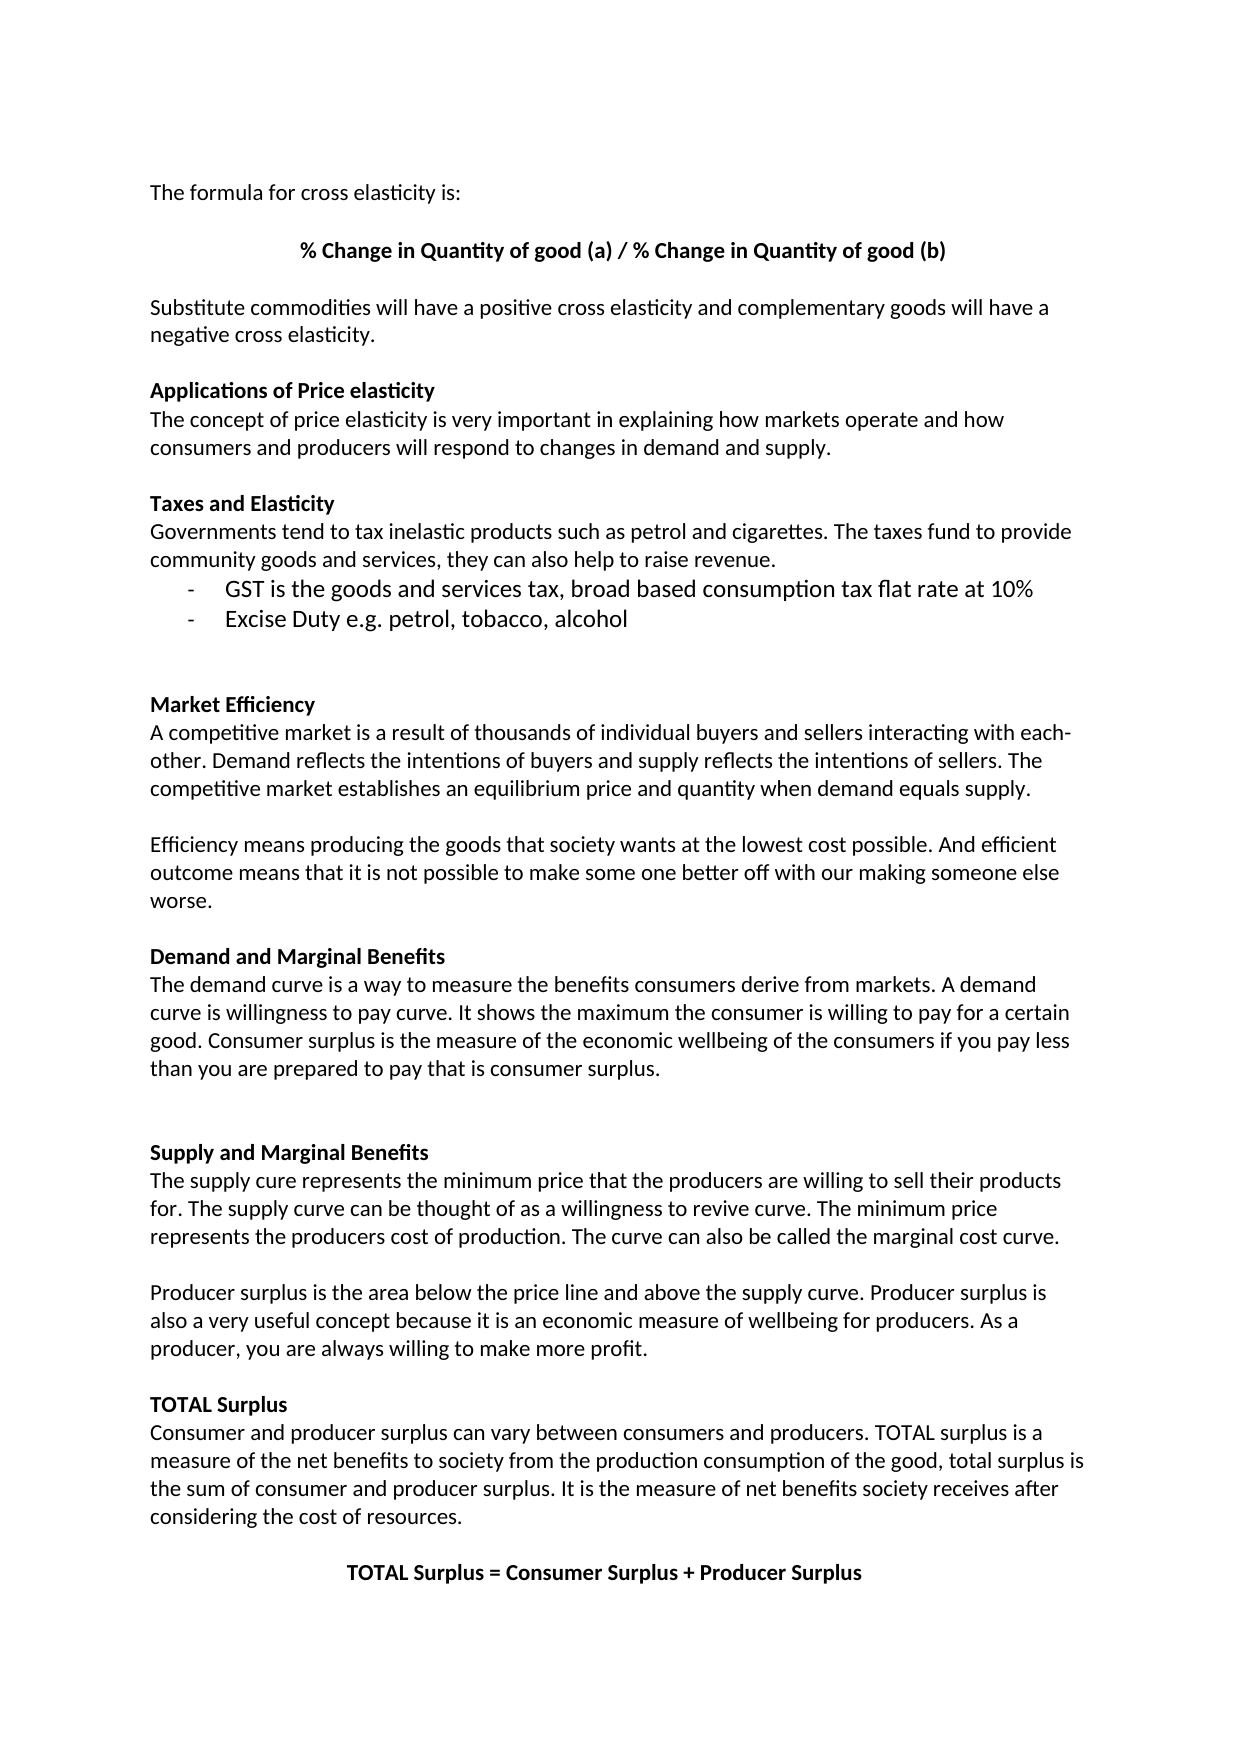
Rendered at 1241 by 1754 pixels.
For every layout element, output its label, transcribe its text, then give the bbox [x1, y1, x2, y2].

text Producer surplus is the area below the price line and above the supply curve. Producer surplus is also a very useful concept because it is an economic measure of wellbeing for producers. As a producer, you are always willing to make more profit. [150, 1278, 1090, 1362]
text TOTAL Surplus [150, 1390, 1090, 1418]
text The concept of price elasticity is very important in explaining how markets operate and how consumers and producers will respond to changes in demand and supply. [150, 405, 1090, 461]
text The formula for cross elasticity is: [150, 178, 1090, 206]
text Taxes and Elasticity [150, 489, 1090, 517]
text Market Efficiency [150, 690, 1090, 718]
text Efficiency means producing the goods that society wants at the lowest cost possible. And efficient outcome means that it is not possible to make some one better off with our making someone else worse. [150, 830, 1090, 914]
text Supply and Marginal Benefits [150, 1138, 1090, 1166]
text The demand curve is a way to measure the benefits consumers derive from markets. A demand curve is willingness to pay curve. It shows the maximum the consumer is willing to pay for a certain good. Consumer surplus is the measure of the economic wellbeing of the consumers if you pay less than you are prepared to pay that is consumer surplus. [150, 970, 1090, 1082]
list GST is the goods and services tax, broad based consumption tax flat rate at 10% [187, 573, 1090, 603]
text Substitute commodities will have a positive cross elasticity and complementary goods will have a negative cross elasticity. [150, 293, 1090, 349]
text Applications of Price elasticity [150, 377, 1090, 405]
text A competitive market is a result of thousands of individual buyers and sellers interacting with each-other. Demand reflects the intentions of buyers and supply reflects the intentions of sellers. The competitive market establishes an equilibrium price and quantity when demand equals supply. [150, 718, 1090, 802]
text % Change in Quantity of good (a) / % Change in Quantity of good (b) [150, 237, 1090, 264]
text Consumer and producer surplus can vary between consumers and producers. TOTAL surplus is a measure of the net benefits to society from the production consumption of the good, total surplus is the sum of consumer and producer surplus. It is the measure of net benefits society receives after considering the cost of resources. [150, 1418, 1090, 1531]
list Excise Duty e.g. petrol, tobacco, alcohol [187, 603, 1090, 634]
text Governments tend to tax inelastic products such as petrol and cigarettes. The taxes fund to provide community goods and services, they can also help to raise revenue. [150, 517, 1090, 573]
text Demand and Marginal Benefits [150, 942, 1090, 970]
text The supply cure represents the minimum price that the producers are willing to sell their products for. The supply curve can be thought of as a willingness to revive curve. The minimum price represents the producers cost of production. The curve can also be called the marginal cost curve. [150, 1166, 1090, 1250]
text TOTAL Surplus = Consumer Surplus + Producer Surplus [150, 1558, 1090, 1587]
